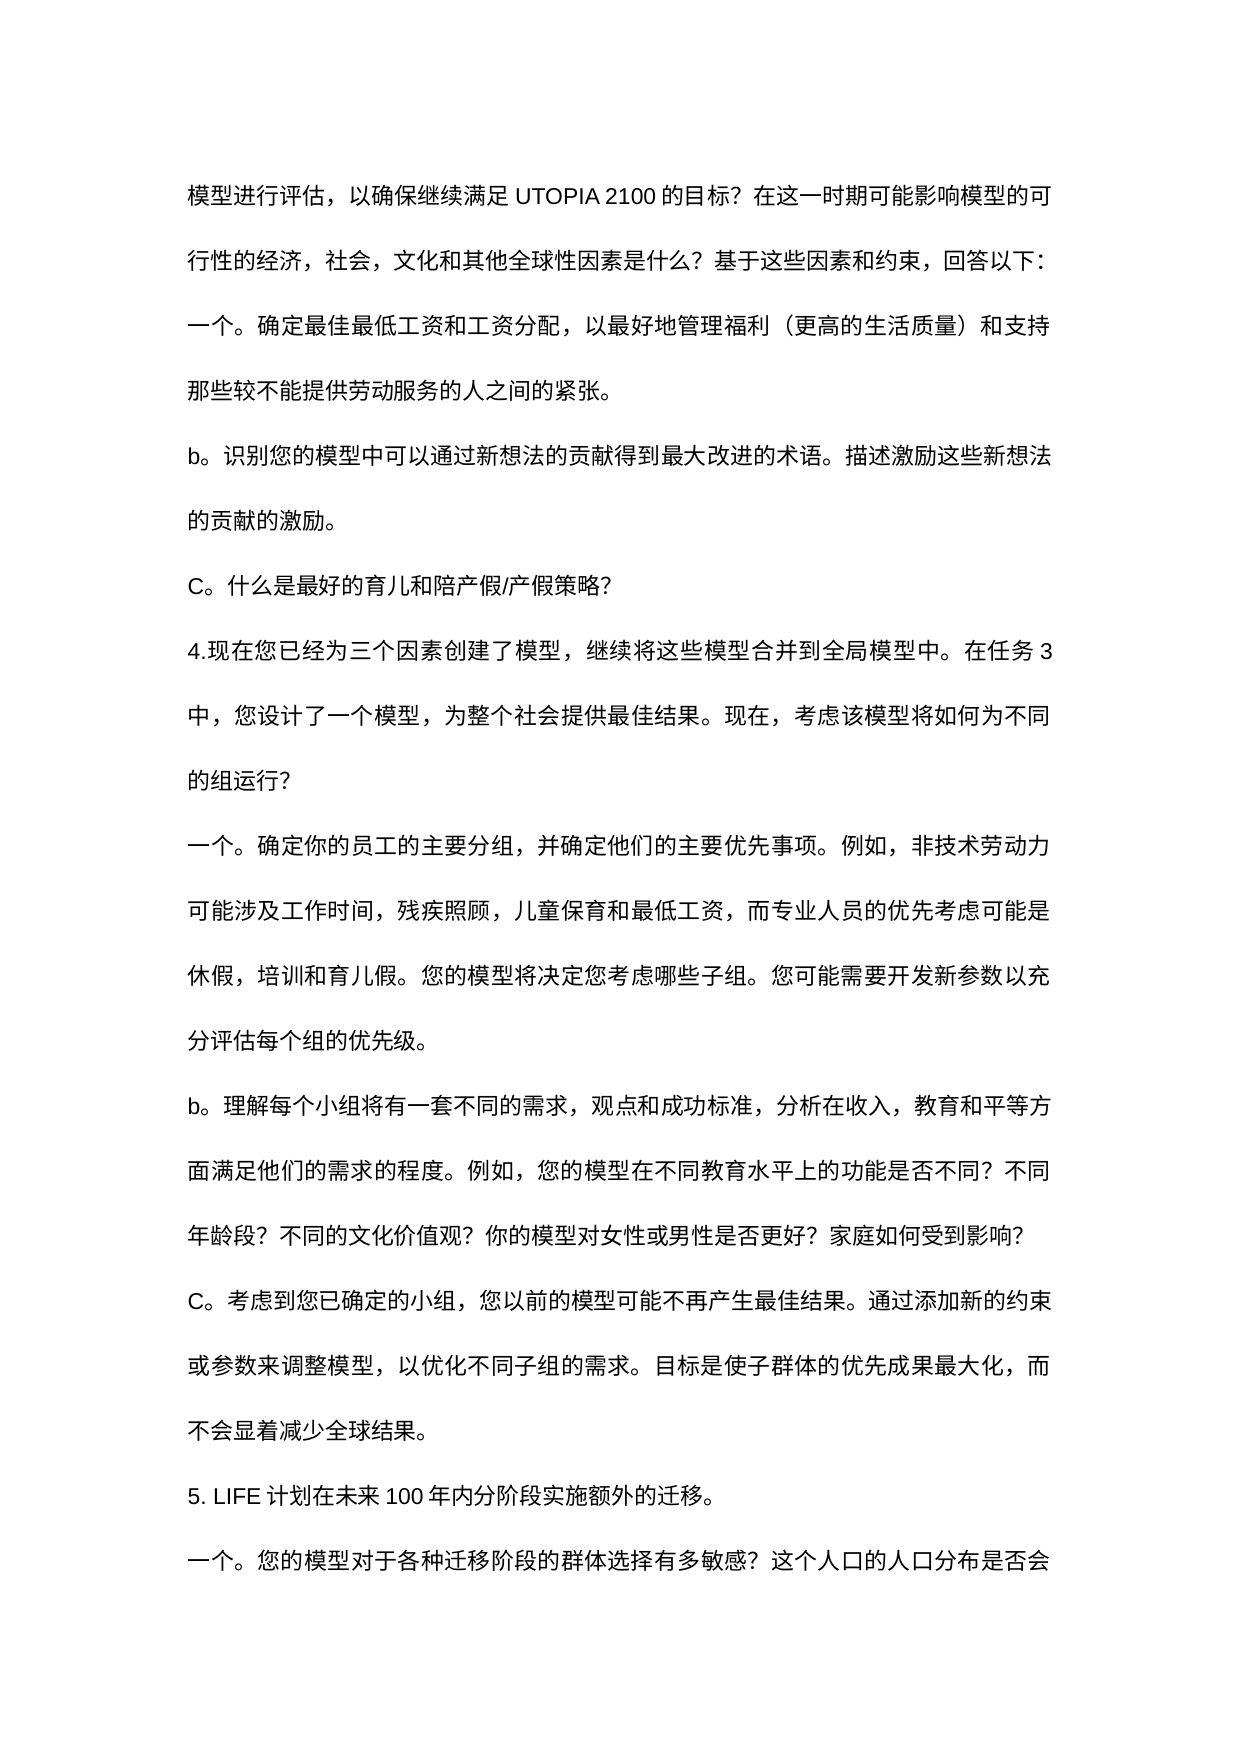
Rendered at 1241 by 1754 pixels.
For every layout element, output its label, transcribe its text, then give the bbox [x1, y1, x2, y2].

text C。什么是最好的育儿和陪产假/产假策略？ [187, 552, 1053, 617]
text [187, 162, 1053, 292]
text b。理解每个小组将有一套不同的需求，观点和成功标准，分析在收入，教育和平等方面满足他们的需求的程度。例如，您的模型在不同教育水平上的功能是否不同？不同年龄段？不同的文化价值观？你的模型对女性或男性是否更好？家庭如何受到影响？ [187, 1072, 1053, 1267]
text 5. LIFE计划在未来100年内分阶段实施额外的迁移。 [187, 1462, 1053, 1527]
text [187, 1527, 1053, 1592]
text 一个。确定最佳最低工资和工资分配，以最好地管理福利（更高的生活质量）和支持那些较不能提供劳动服务的人之间的紧张。 [187, 292, 1053, 422]
text b。识别您的模型中可以通过新想法的贡献得到最大改进的术语。描述激励这些新想法的贡献的激励。 [187, 422, 1053, 552]
text C。考虑到您已确定的小组，您以前的模型可能不再产生最佳结果。通过添加新的约束或参数来调整模型，以优化不同子组的需求。目标是使子群体的优先成果最大化，而不会显着减少全球结果。 [187, 1267, 1053, 1462]
text 一个。确定你的员工的主要分组，并确定他们的主要优先事项。例如，非技术劳动力可能涉及工作时间，残疾照顾，儿童保育和最低工资，而专业人员的优先考虑可能是休假，培训和育儿假。您的模型将决定您考虑哪些子组。您可能需要开发新参数以充分评估每个组的优先级。 [187, 812, 1053, 1072]
text 4.现在您已经为三个因素创建了模型，继续将这些模型合并到全局模型中。在任务3中，您设计了一个模型，为整个社会提供最佳结果。现在，考虑该模型将如何为不同的组运行？ [187, 617, 1053, 812]
